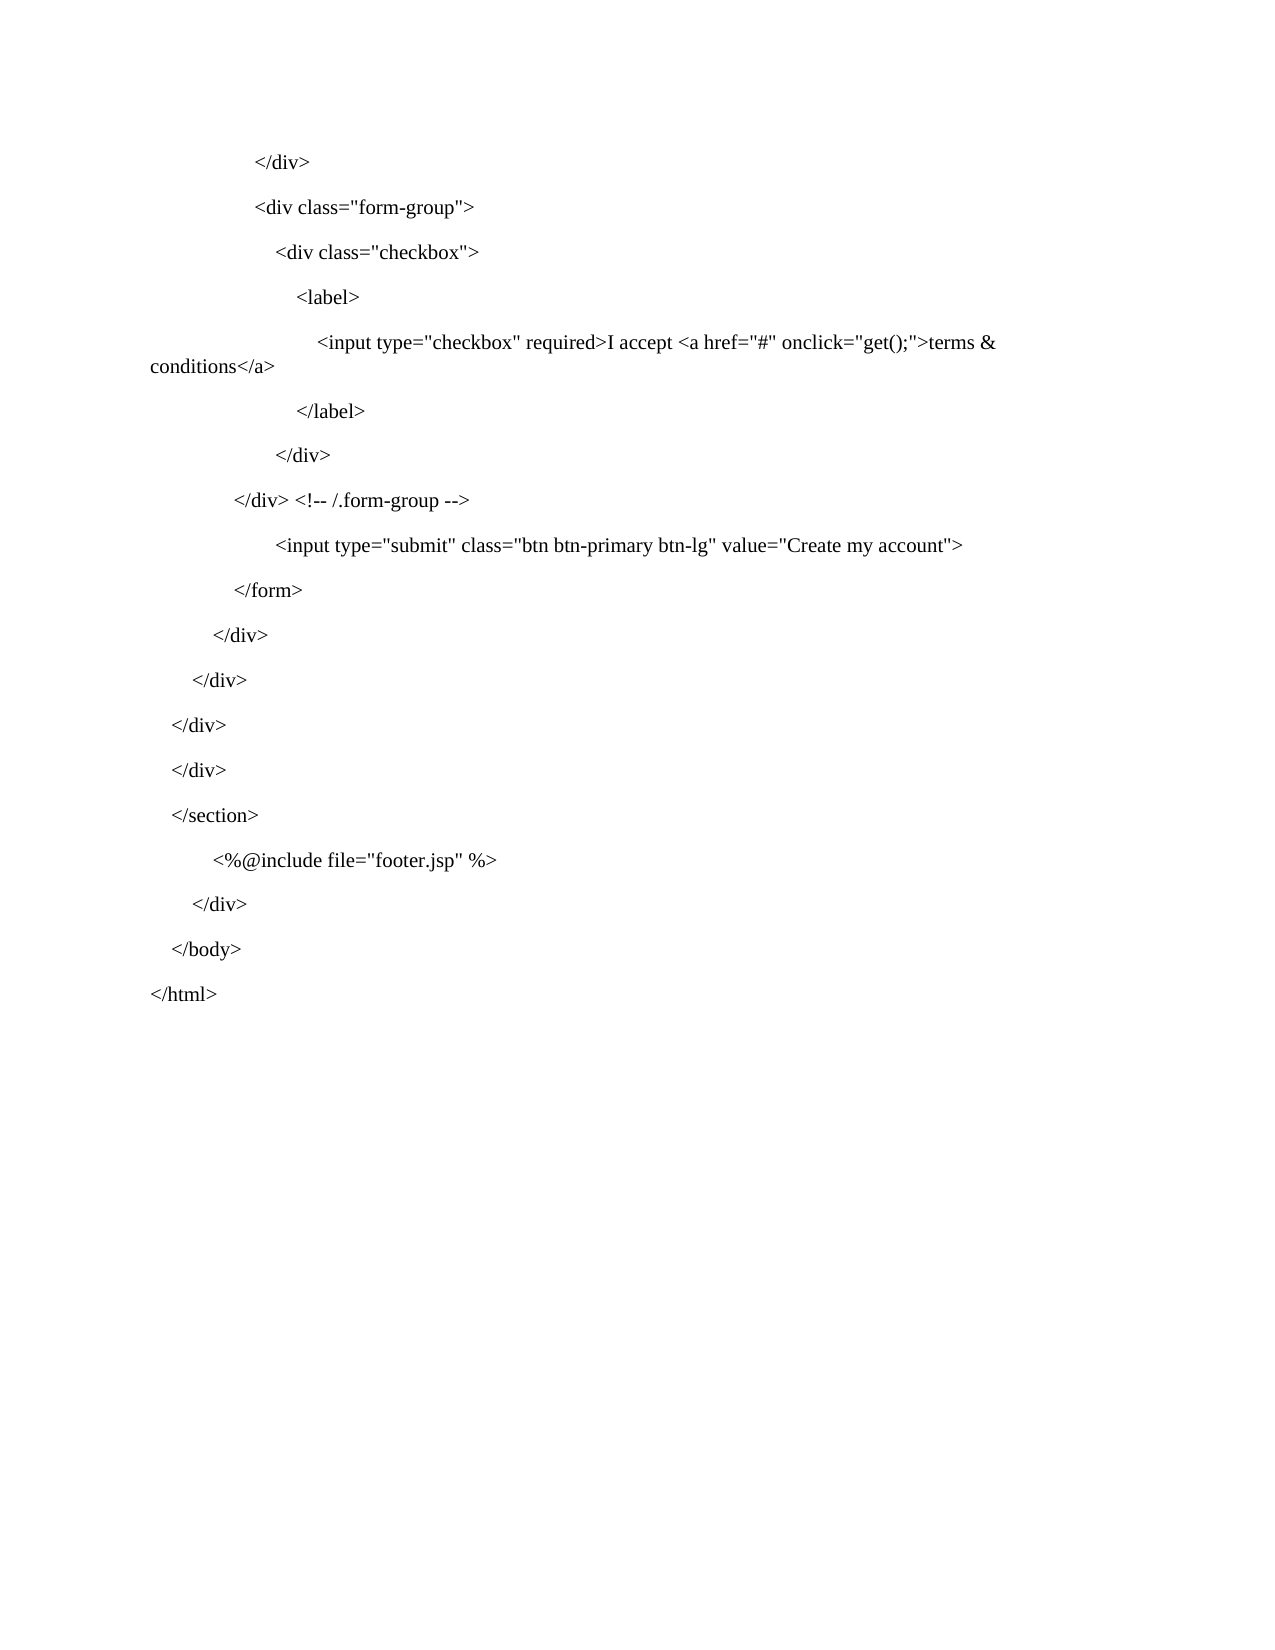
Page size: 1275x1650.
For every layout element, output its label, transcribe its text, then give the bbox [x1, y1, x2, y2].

text </body> [150, 937, 1125, 961]
text </div> [150, 623, 1125, 647]
text <div class="form-group"> [150, 195, 1125, 219]
text </label> [150, 398, 1125, 423]
text </div> [150, 713, 1125, 737]
text </section> [150, 803, 1125, 827]
text <div class="checkbox"> [150, 240, 1125, 264]
text </div> <!-- /.form-group --> [150, 488, 1125, 512]
text </div> [150, 668, 1125, 692]
text </div> [150, 150, 1125, 174]
text <input type="submit" class="btn btn-primary btn-lg" value="Create my account"> [150, 533, 1125, 557]
text </div> [150, 758, 1125, 782]
text </div> [150, 443, 1125, 467]
text </form> [150, 578, 1125, 602]
text <input type="checkbox" required>I accept <a href="#" onclick="get();">terms & conditions</a> [150, 329, 1125, 378]
text <label> [150, 285, 1125, 309]
text <%@include file="footer.jsp" %> [150, 847, 1125, 872]
text </html> [150, 982, 1125, 1006]
text </div> [150, 892, 1125, 916]
